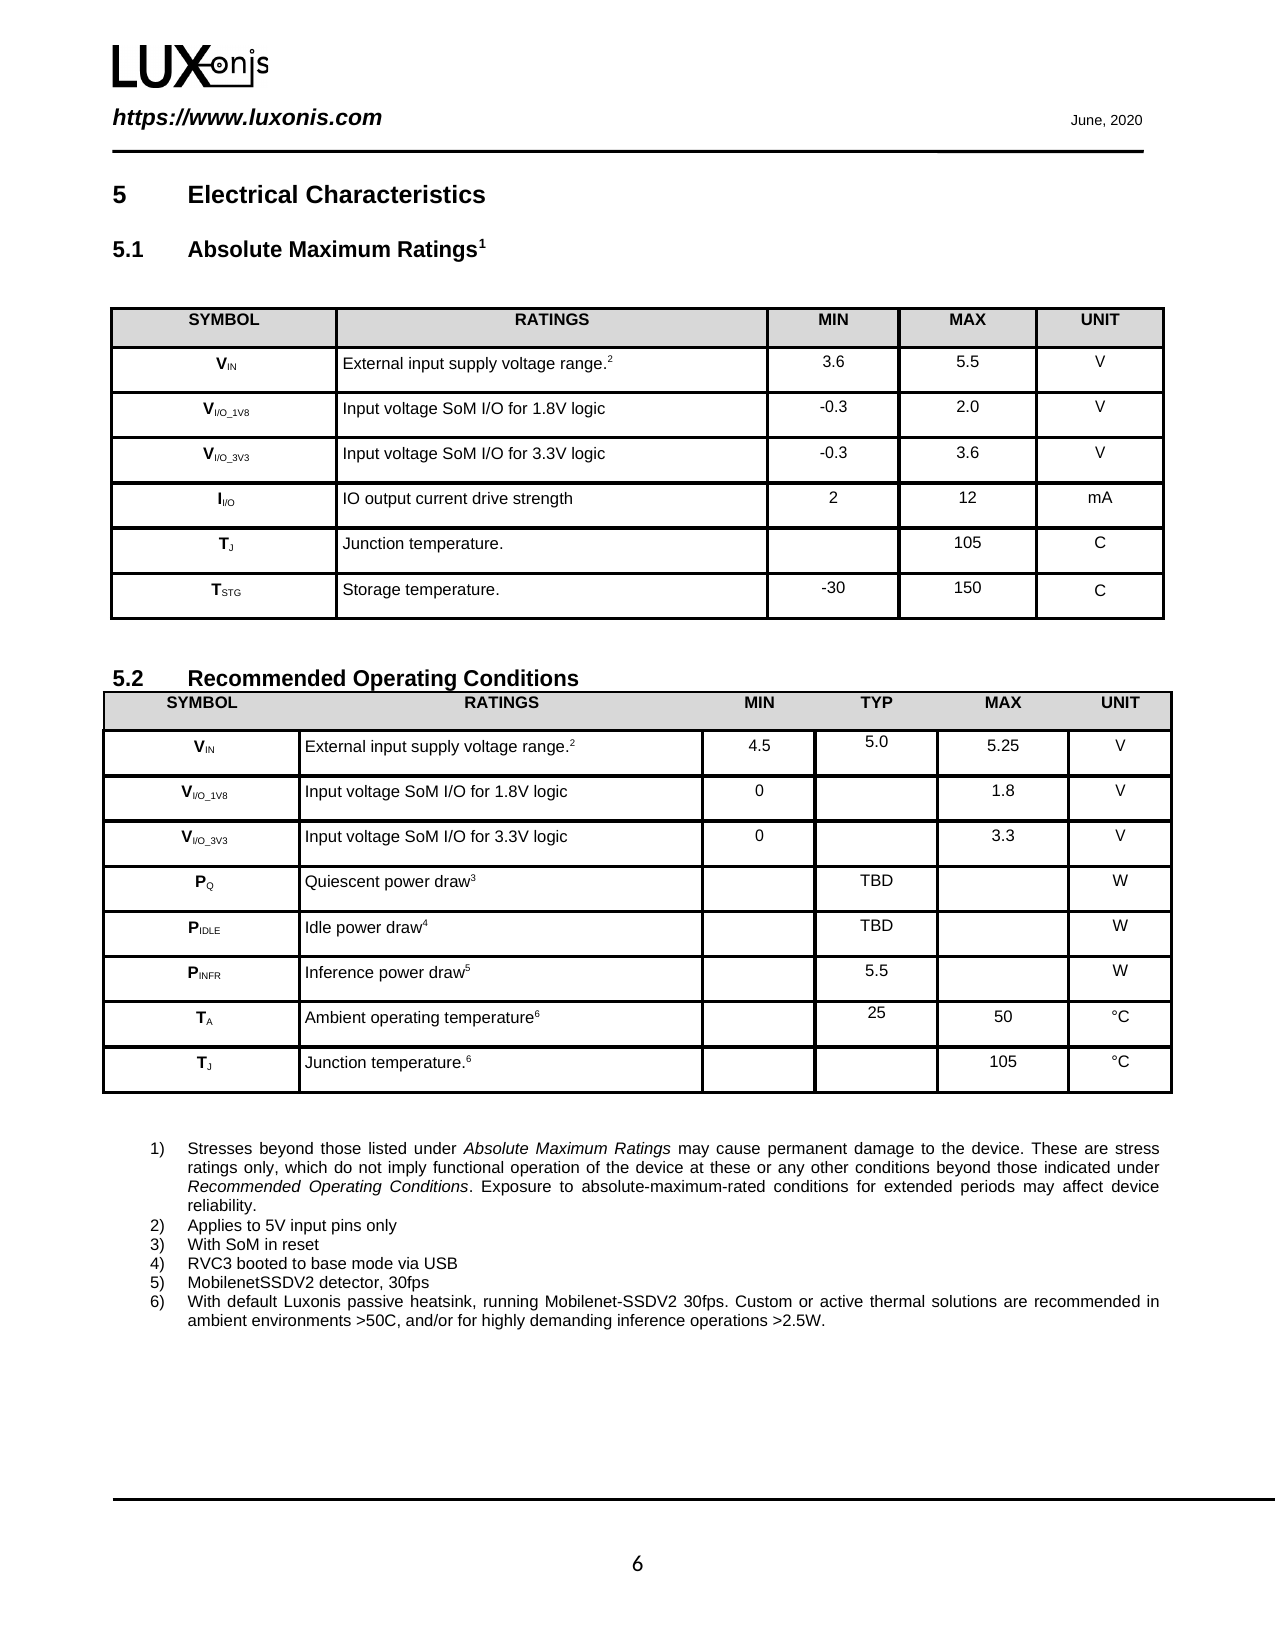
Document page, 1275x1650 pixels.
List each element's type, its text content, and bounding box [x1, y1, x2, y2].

table_cell 12 [901, 485, 1035, 526]
table_cell °C [1070, 1003, 1170, 1045]
table_cell 105 [901, 530, 1035, 572]
table_cell 3.6 [769, 349, 897, 391]
table_cell External input supply voltage range.2 [301, 732, 701, 774]
table_cell 25 [817, 1003, 936, 1045]
table_cell 5.0 [817, 732, 936, 774]
table_header TYP [815, 693, 937, 729]
table_cell Input voltage SoM I/O for 1.8V logic [301, 778, 701, 819]
table_cell VIN [113, 349, 335, 391]
table_cell II/O [113, 485, 335, 526]
table_cell [704, 1003, 813, 1045]
table_cell 4.5 [704, 732, 813, 774]
table_cell [817, 778, 936, 819]
table_header MIN [703, 693, 815, 729]
table_cell TJ [105, 1049, 298, 1091]
table_cell [817, 823, 936, 864]
table_cell 0 [704, 778, 813, 819]
table_cell IO output current drive strength [338, 485, 766, 526]
table_cell VI/O_3V3 [105, 823, 298, 864]
table_cell Idle power draw4 [301, 913, 701, 955]
table_cell TJ [113, 530, 335, 572]
table_cell C [1038, 530, 1162, 572]
table_cell Quiescent power draw3 [301, 868, 701, 910]
table_cell -30 [769, 575, 897, 617]
table_cell VI/O_3V3 [113, 439, 335, 481]
table_cell TBD [817, 913, 936, 955]
table_cell VIN [105, 732, 298, 774]
table_cell mA [1038, 485, 1162, 526]
subtitle 5 Electrical Characteristics [112, 181, 1162, 209]
table_cell VI/O_1V8 [113, 394, 335, 436]
table_cell [704, 913, 813, 955]
table_header MAX [901, 310, 1035, 346]
list RVC3 booted to base mode via USB [150, 1254, 1160, 1273]
table_cell -0.3 [769, 439, 897, 481]
list MobilenetSSDV2 detector, 30fps [150, 1273, 1160, 1292]
table_cell °C [1070, 1049, 1170, 1091]
table_cell PQ [105, 868, 298, 910]
table_cell W [1070, 958, 1170, 1000]
table_cell Input voltage SoM I/O for 3.3V logic [301, 823, 701, 864]
table_cell W [1070, 868, 1170, 910]
table_header RATINGS [338, 310, 766, 346]
table_cell 105 [939, 1049, 1067, 1091]
table_cell [769, 530, 897, 572]
table_cell External input supply voltage range.2 [338, 349, 766, 391]
table_cell [704, 868, 813, 910]
table_cell VI/O_1V8 [105, 778, 298, 819]
table_cell 3.6 [901, 439, 1035, 481]
table_header RATINGS [299, 693, 703, 729]
table_cell [939, 958, 1067, 1000]
table_header SYMBOL [105, 693, 299, 729]
table_cell [704, 1049, 813, 1091]
table_cell W [1070, 913, 1170, 955]
subtitle 5.2 Recommended Operating Conditions [112, 665, 1162, 691]
table_cell 3.3 [939, 823, 1067, 864]
table_cell Ambient operating temperature6 [301, 1003, 701, 1045]
table_header UNIT [1068, 693, 1170, 729]
subtitle 5.1 Absolute Maximum Ratings1 [112, 236, 1162, 262]
table_cell 2 [769, 485, 897, 526]
table_cell 5.25 [939, 732, 1067, 774]
list Stresses beyond those listed under Absolute Maximum Ratings may cause permanent damage to the device. These are stress ratings only, which do not imply functional operation of the device at these or any other conditions beyond those indicated under Recommended Operating Conditions. Exposure to absolute-maximum-rated conditions for extended periods may affect device reliability. [150, 1139, 1160, 1215]
list Applies to 5V input pins only [150, 1215, 1160, 1234]
table_cell 0 [704, 823, 813, 864]
table_header SYMBOL [113, 310, 335, 346]
table_cell Input voltage SoM I/O for 3.3V logic [338, 439, 766, 481]
table_cell [939, 913, 1067, 955]
table_cell PIDLE [105, 913, 298, 955]
table_cell -0.3 [769, 394, 897, 436]
table_cell 5.5 [901, 349, 1035, 391]
table_cell Junction temperature. [338, 530, 766, 572]
table_header MIN [769, 310, 897, 346]
list With default Luxonis passive heatsink, running Mobilenet-SSDV2 30fps. Custom or active thermal solutions are recommended in ambient environments >50C, and/or for highly demanding inference operations >2.5W. [150, 1292, 1160, 1330]
table_cell 2.0 [901, 394, 1035, 436]
table_cell Input voltage SoM I/O for 1.8V logic [338, 394, 766, 436]
table_cell Storage temperature. [338, 575, 766, 617]
table_cell V [1070, 732, 1170, 774]
table_cell 1.8 [939, 778, 1067, 819]
table_cell C [1038, 575, 1162, 617]
table_cell TBD [817, 868, 936, 910]
table_cell Inference power draw5 [301, 958, 701, 1000]
table_cell 50 [939, 1003, 1067, 1045]
table_cell V [1038, 439, 1162, 481]
table_cell TSTG [113, 575, 335, 617]
table_cell TA [105, 1003, 298, 1045]
table_cell [939, 868, 1067, 910]
table_cell 150 [901, 575, 1035, 617]
table_cell [704, 958, 813, 1000]
table_cell [817, 1049, 936, 1091]
list With SoM in reset [150, 1234, 1160, 1254]
table_cell V [1038, 349, 1162, 391]
table_header MAX [937, 693, 1068, 729]
picture [112, 45, 269, 88]
table_cell V [1070, 778, 1170, 819]
table_cell V [1070, 823, 1170, 864]
table_cell 5.5 [817, 958, 936, 1000]
table_header UNIT [1038, 310, 1162, 346]
table_cell PINFR [105, 958, 298, 1000]
table_cell V [1038, 394, 1162, 436]
table_cell Junction temperature.6 [301, 1049, 701, 1091]
